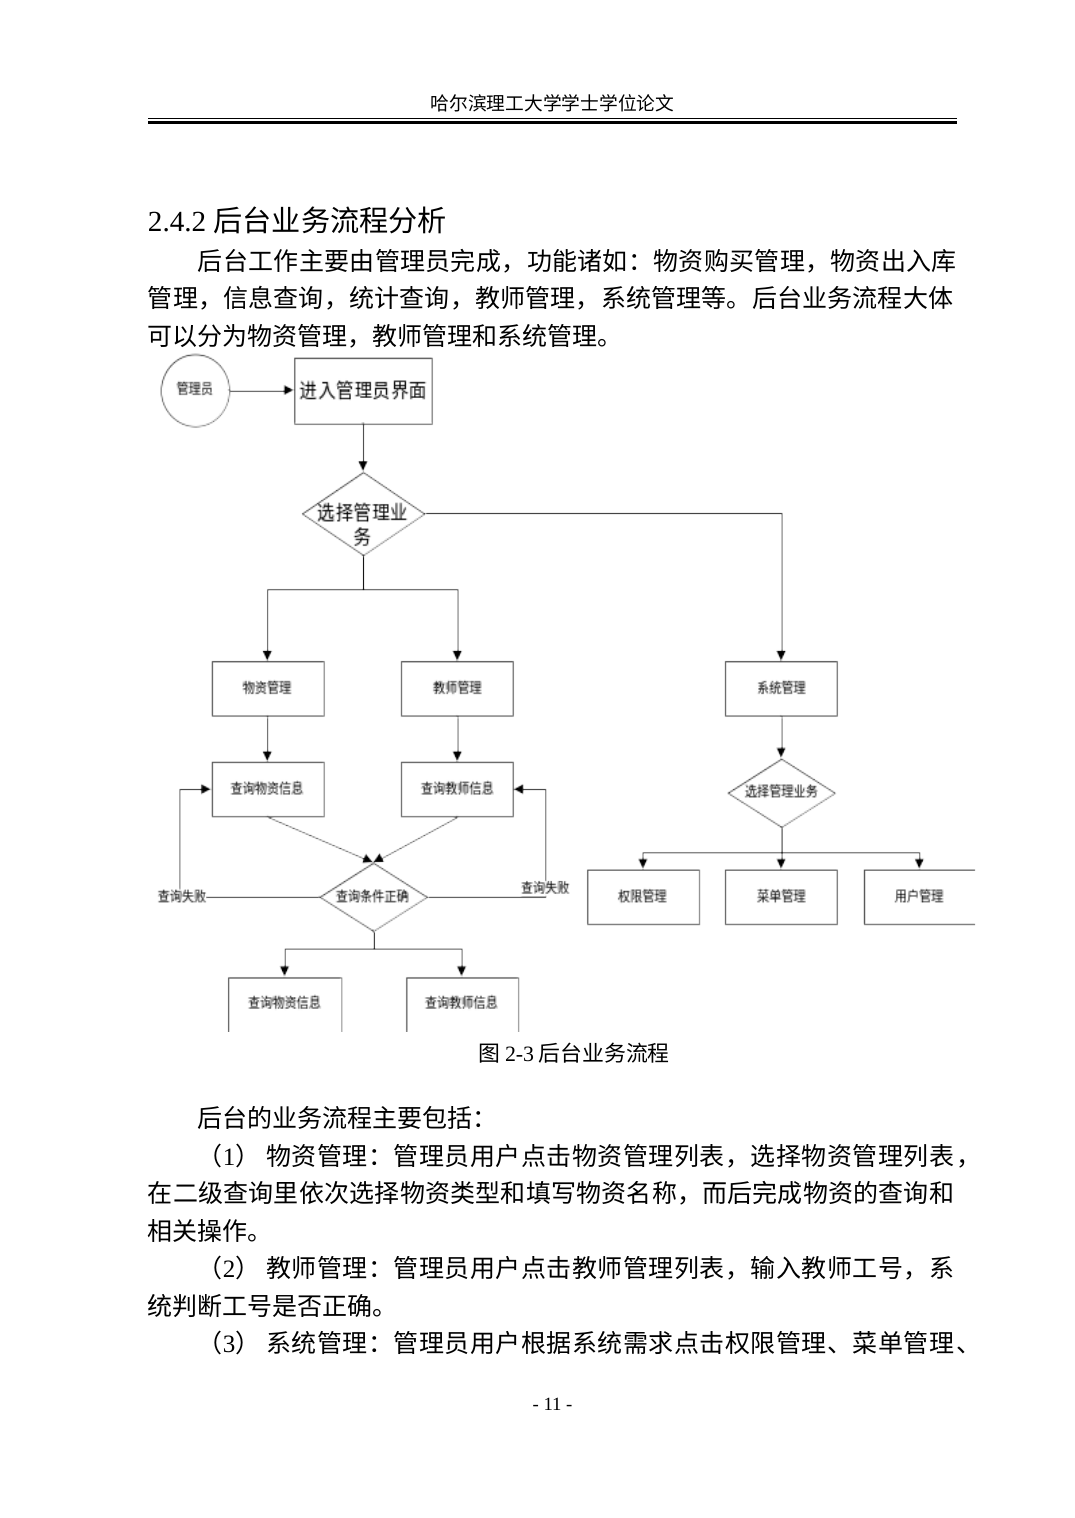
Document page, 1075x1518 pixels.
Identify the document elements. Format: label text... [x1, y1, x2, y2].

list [148, 1322, 957, 1360]
list 教师管理：管理员用户点击教师管理列表，输入教师工号，系统判断工号是否正确。 [148, 1247, 957, 1322]
text 后台工作主要由管理员完成，功能诸如：物资购买管理，物资出入库管理，信息查询，统计查询，教师管理，系统管理等。后台业务流程大体可以分为物资管理，教师管理和系统管理。 [148, 240, 957, 352]
subtitle 后台业务流程分析 [148, 198, 957, 240]
text 后台的业务流程主要包括： [148, 1097, 957, 1135]
list 物资管理：管理员用户点击物资管理列表，选择物资管理列表，在二级查询里依次选择物资类型和填写物资名称，而后完成物资的查询和相关操作。 [148, 1135, 957, 1247]
text 图2-3后台业务流程 [148, 1031, 957, 1069]
